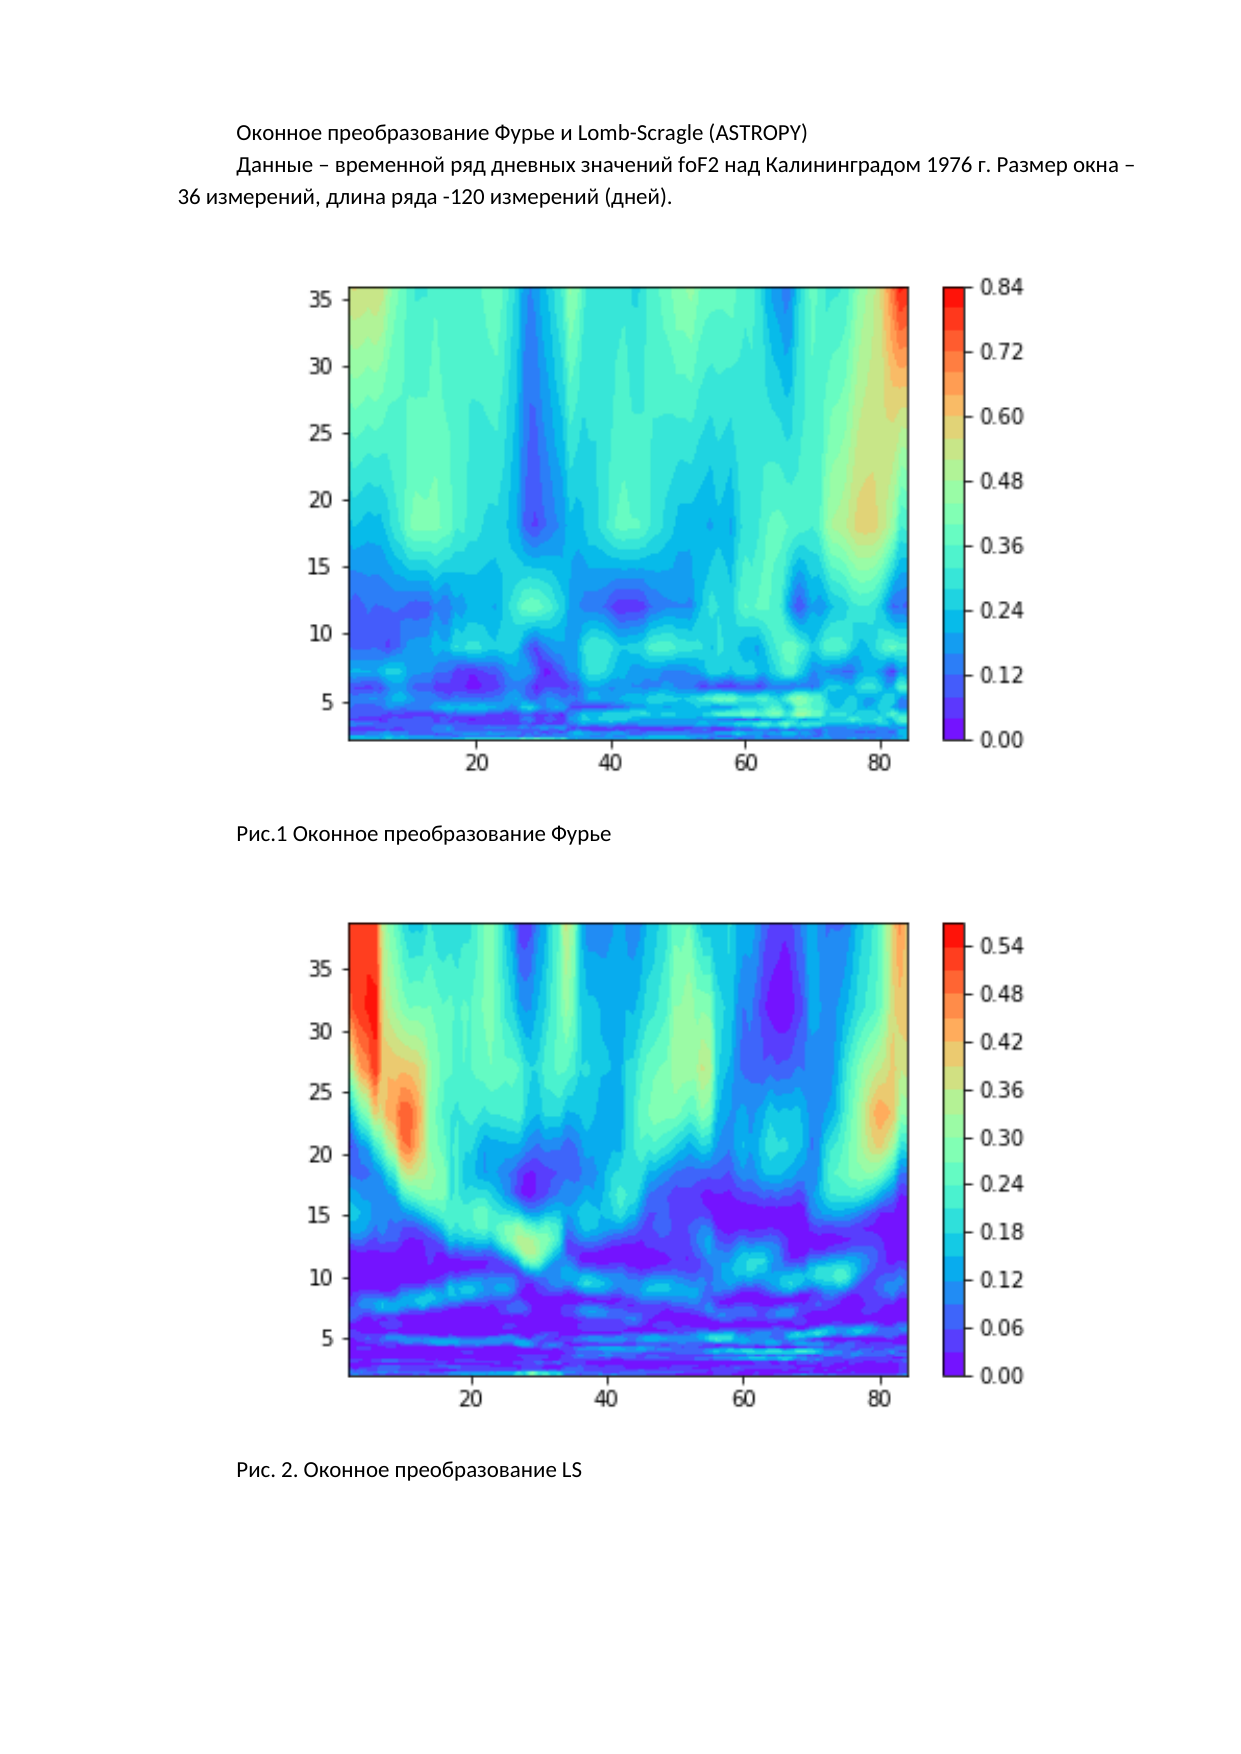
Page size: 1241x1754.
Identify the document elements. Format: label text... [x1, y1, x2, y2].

text Рис. 2. Оконное преобразование LS [177, 1455, 1152, 1483]
text Оконное преобразование Фурье и Lomb-Scragle (ASTROPY) [177, 118, 1152, 146]
text Рис.1 Оконное преобразование Фурье [177, 819, 1152, 847]
picture [236, 214, 1137, 815]
text Данные – временной ряд дневных значений foF2 над Калининградом 1976 г. Размер окна – 36 измерений, длина ряда -120 измерений (дней). [177, 150, 1152, 211]
picture [236, 851, 1137, 1451]
